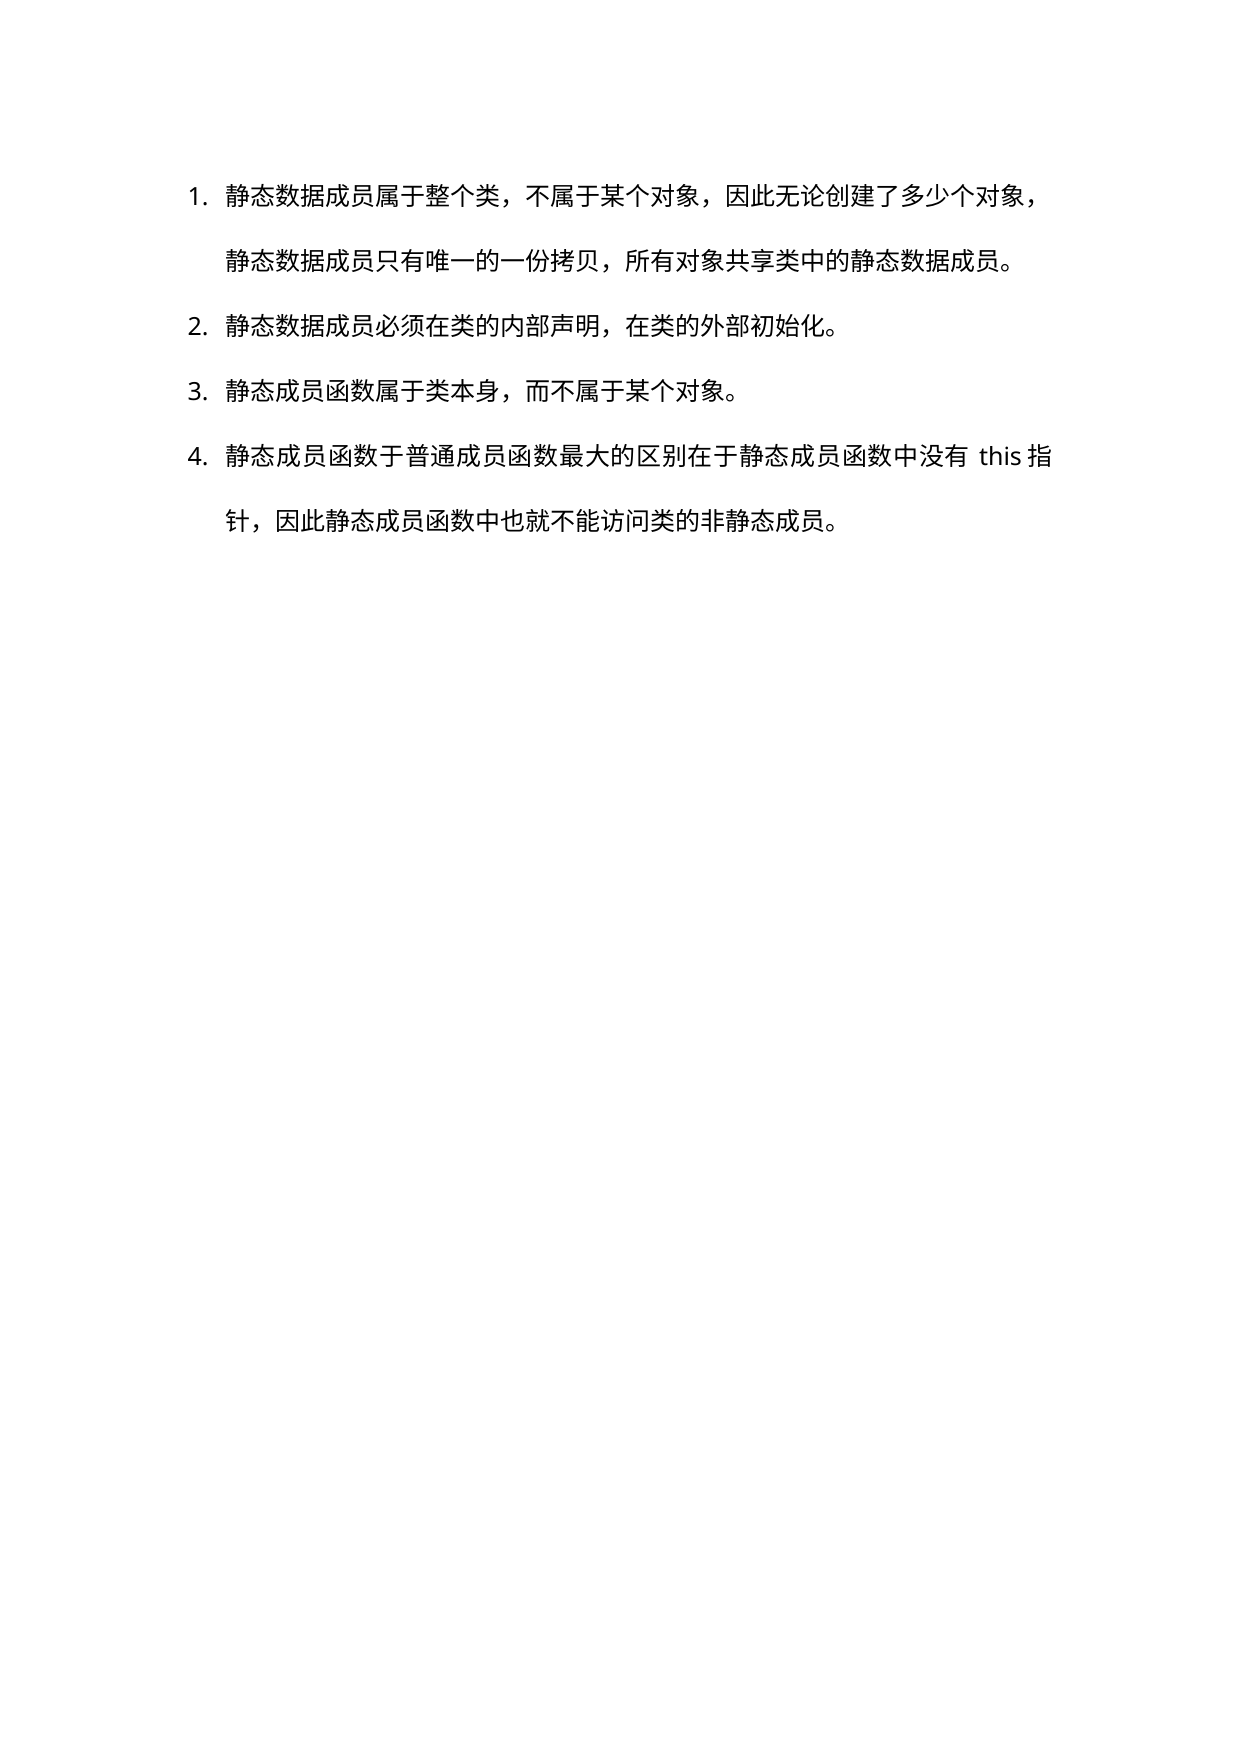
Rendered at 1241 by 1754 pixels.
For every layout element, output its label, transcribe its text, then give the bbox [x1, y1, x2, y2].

list 静态数据成员必须在类的内部声明，在类的外部初始化。 [187, 292, 1053, 357]
list 静态成员函数于普通成员函数最大的区别在于静态成员函数中没有this指针，因此静态成员函数中也就不能访问类的非静态成员。 [187, 422, 1053, 552]
list 静态成员函数属于类本身，而不属于某个对象。 [187, 357, 1053, 422]
list 静态数据成员属于整个类，不属于某个对象，因此无论创建了多少个对象，静态数据成员只有唯一的一份拷贝，所有对象共享类中的静态数据成员。 [187, 162, 1053, 292]
